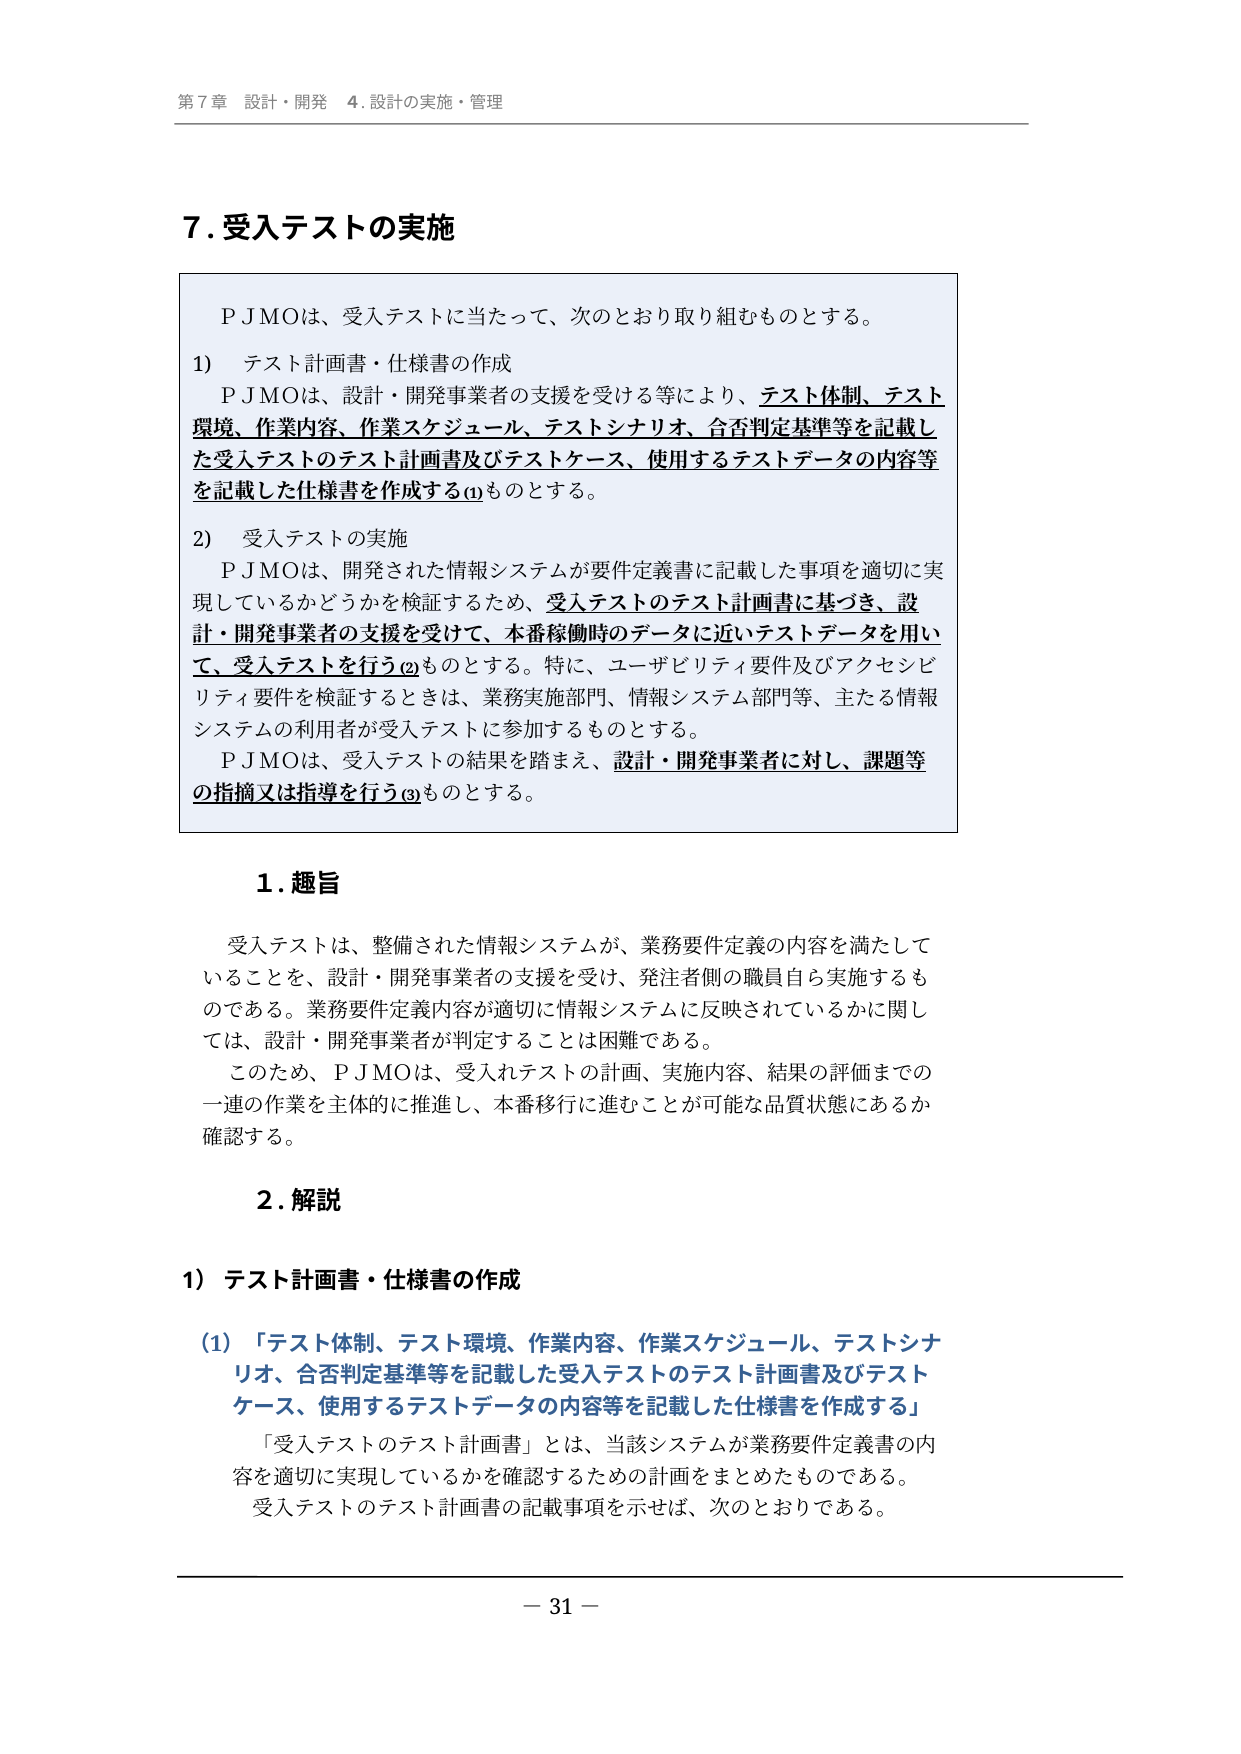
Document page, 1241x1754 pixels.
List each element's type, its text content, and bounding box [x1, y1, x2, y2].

text 「受入テストのテスト計画書」とは、当該システムが業務要件定義書の内容を適切に実現しているかを確認するための計画をまとめたものである。 [232, 1427, 945, 1491]
subtitle 「テスト体制、テスト環境、作業内容、作業スケジュール、テストシナリオ、合否判定基準等を記載した受入テストのテスト計画書及びテストケース、使用するテストデータの内容等を記載した仕様書を作成する」 [188, 1326, 945, 1421]
text このため、ＰＪＭＯは、受入れテストの計画、実施内容、結果の評価までの一連の作業を主体的に推進し、本番移行に進むことが可能な品質状態にあるか確認する。 [202, 1056, 945, 1151]
list 受入テストの実施 [180, 496, 957, 527]
text ２. 解説 [221, 1167, 945, 1231]
text 受入テストのテスト計画書の記載事項を示せば、次のとおりである。 [232, 1491, 945, 1523]
text ＰＪＭＯは、開発された情報システムが要件定義書に記載した事項を適切に実現しているかどうかを検証するため、受入テストのテスト計画書に基づき、設計・開発事業者の支援を受けて、本番稼働時のデータに近いテストデータを用いて、受入テストを行う(2)ものとする。特に、ユーザビリティ要件及びアクセシビリティ要件を検証するときは、業務実施部門、情報システム部門等、主たる情報システムの利用者が受入テストに参加するものとする。 [180, 527, 957, 718]
text ＰＪＭＯは、設計・開発事業者の支援を受ける等により、テスト体制、テスト環境、作業内容、作業スケジュール、テストシナリオ、合否判定基準等を記載した受入テストのテスト計画書及びテストケース、使用するテストデータの内容等を記載した仕様書を作成する(1)ものとする。 [180, 353, 957, 496]
subtitle 受入テストの実施 [177, 194, 945, 257]
text ＰＪＭＯは、受入テストに当たって、次のとおり取り組むものとする。 [180, 274, 957, 321]
text 受入テストは、整備された情報システムが、業務要件定義の内容を満たしていることを、設計・開発事業者の支援を受け、発注者側の職員自ら実施するものである。業務要件定義内容が適切に情報システムに反映されているかに関しては、設計・開発事業者が判定することは困難である。 [202, 929, 945, 1056]
list テスト計画書・仕様書の作成 [180, 321, 957, 353]
text ＰＪＭＯは、受入テストの結果を踏まえ、設計・開発事業者に対し、課題等の指摘又は指導を行う(3)ものとする。 [180, 718, 957, 832]
subtitle テスト計画書・仕様書の作成 [182, 1246, 945, 1310]
text １. 趣旨 [221, 849, 945, 913]
